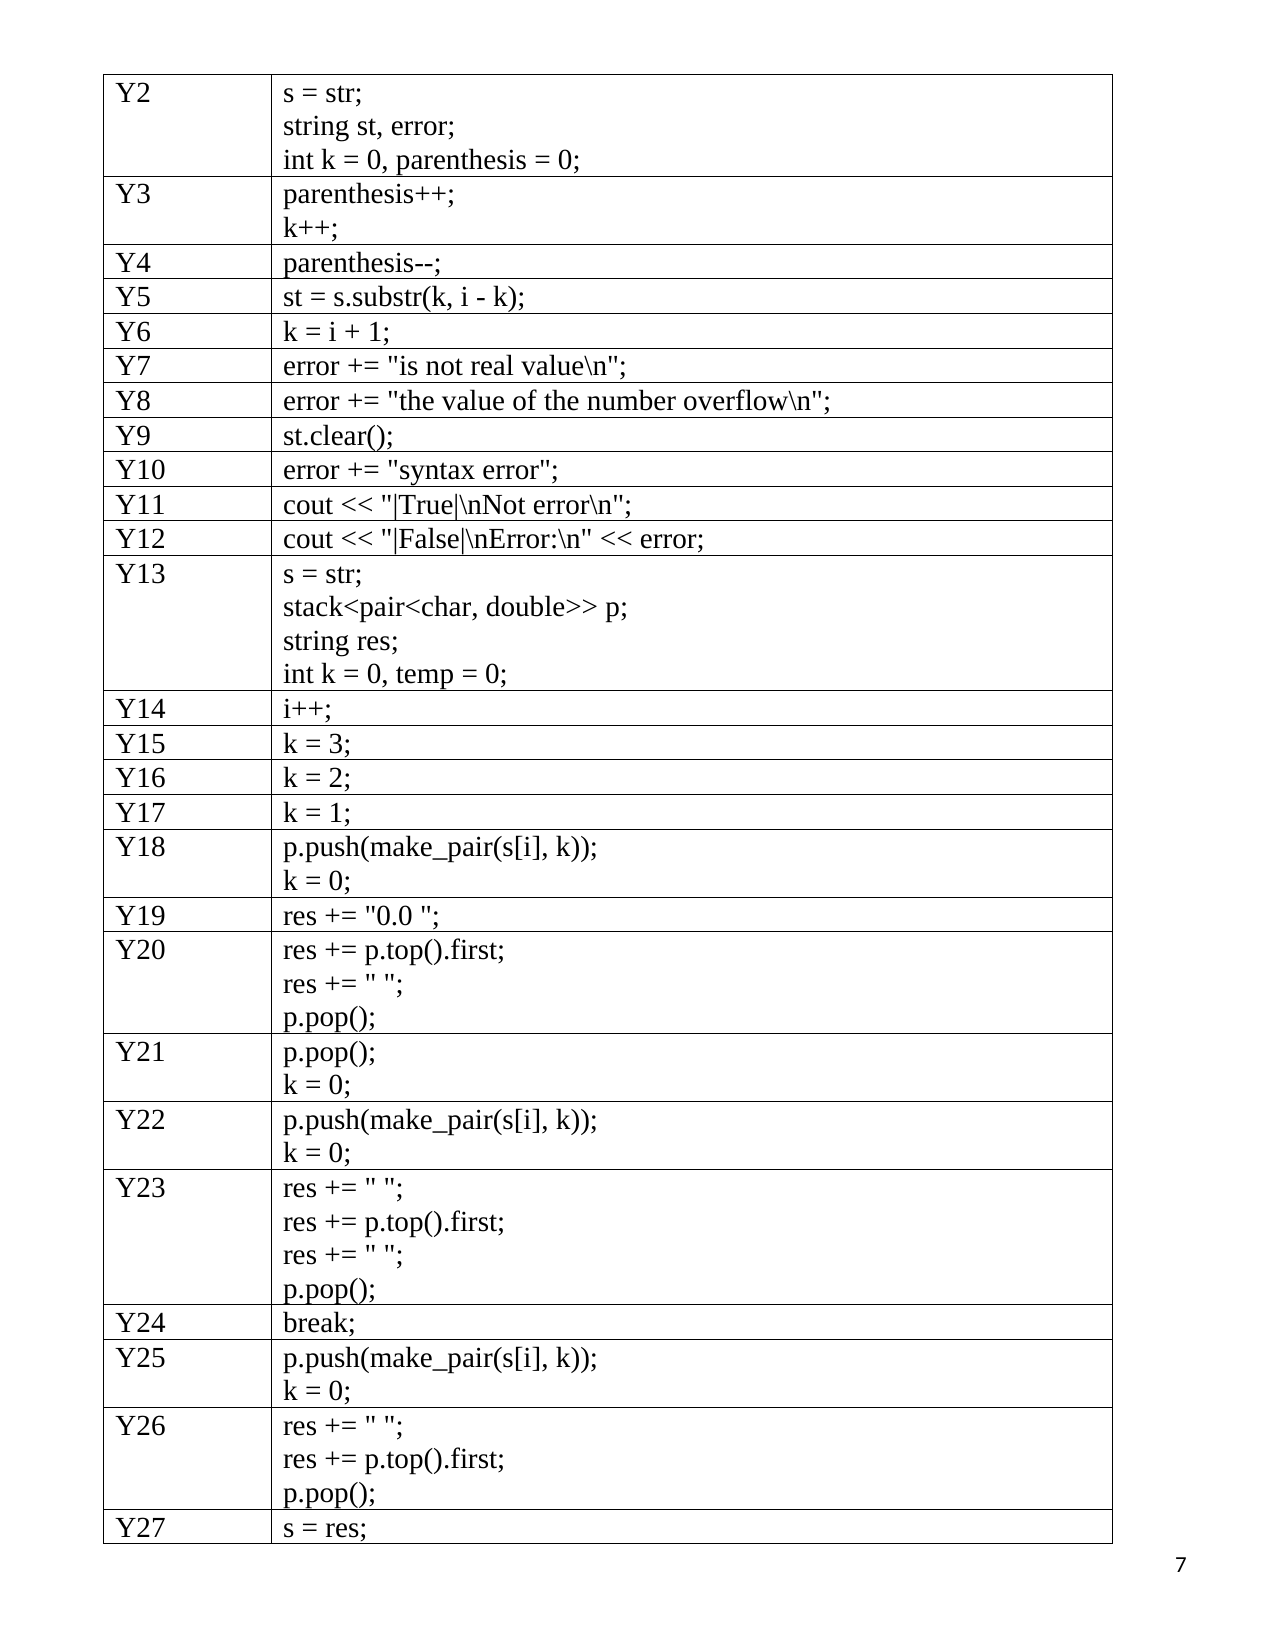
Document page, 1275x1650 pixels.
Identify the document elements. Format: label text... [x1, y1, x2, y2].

table_cell Y21 [104, 1034, 271, 1101]
table_cell k = 3; [272, 726, 1112, 759]
table_cell Y20 [104, 932, 271, 1033]
table_cell res += "0.0 "; [272, 898, 1112, 931]
table_cell p.pop(); k = 0; [272, 1034, 1112, 1101]
table_cell Y26 [104, 1408, 271, 1509]
table_cell parenthesis++; k++; [272, 177, 1112, 244]
table_cell res += " "; res += p.top().first; p.pop(); [272, 1408, 1112, 1509]
table_cell Y7 [104, 349, 271, 382]
table_cell Y4 [104, 245, 271, 278]
table_cell res += p.top().first; res += " "; p.pop(); [272, 932, 1112, 1033]
table_cell Y9 [104, 418, 271, 451]
table_cell Y8 [104, 383, 271, 417]
table_cell Y6 [104, 314, 271, 347]
table_cell Y27 [104, 1510, 271, 1543]
table_cell st.clear(); [272, 418, 1112, 451]
table_cell Y5 [104, 279, 271, 313]
table_cell Y16 [104, 760, 271, 794]
table_cell Y12 [104, 521, 271, 555]
table_cell error += "the value of the number overflow\n"; [272, 383, 1112, 417]
table_cell Y2 [104, 75, 271, 176]
table_cell parenthesis--; [272, 245, 1112, 278]
table_cell p.push(make_pair(s[i], k)); k = 0; [272, 1340, 1112, 1407]
table_cell p.push(make_pair(s[i], k)); k = 0; [272, 1102, 1112, 1169]
table_cell st = s.substr(k, i - k); [272, 279, 1112, 313]
table_cell Y25 [104, 1340, 271, 1407]
table_cell Y3 [104, 177, 271, 244]
table_cell s = res; [272, 1510, 1112, 1543]
table_cell Y14 [104, 691, 271, 725]
table_cell Y10 [104, 452, 271, 486]
table_cell k = i + 1; [272, 314, 1112, 347]
table_cell Y23 [104, 1170, 271, 1304]
table_cell k = 1; [272, 795, 1112, 828]
table_cell Y13 [104, 556, 271, 690]
table_cell Y19 [104, 898, 271, 931]
table_cell Y22 [104, 1102, 271, 1169]
table_cell cout << "|False|\nError:\n" << error; [272, 521, 1112, 555]
table_cell Y15 [104, 726, 271, 759]
table_cell res += " "; res += p.top().first; res += " "; p.pop(); [272, 1170, 1112, 1304]
table_cell p.push(make_pair(s[i], k)); k = 0; [272, 830, 1112, 897]
table_cell cout << "|True|\nNot error\n"; [272, 487, 1112, 520]
table_cell s = str; stack<pair<char, double>> p; string res; int k = 0, temp = 0; [272, 556, 1112, 690]
table_cell s = str; string st, error; int k = 0, parenthesis = 0; [272, 75, 1112, 176]
table_cell Y18 [104, 830, 271, 897]
table_cell break; [272, 1305, 1112, 1339]
table_cell k = 2; [272, 760, 1112, 794]
table_cell Y24 [104, 1305, 271, 1339]
table_cell i++; [272, 691, 1112, 725]
table_cell Y17 [104, 795, 271, 828]
table_cell error += "is not real value\n"; [272, 349, 1112, 382]
table_cell Y11 [104, 487, 271, 520]
table_cell error += "syntax error"; [272, 452, 1112, 486]
